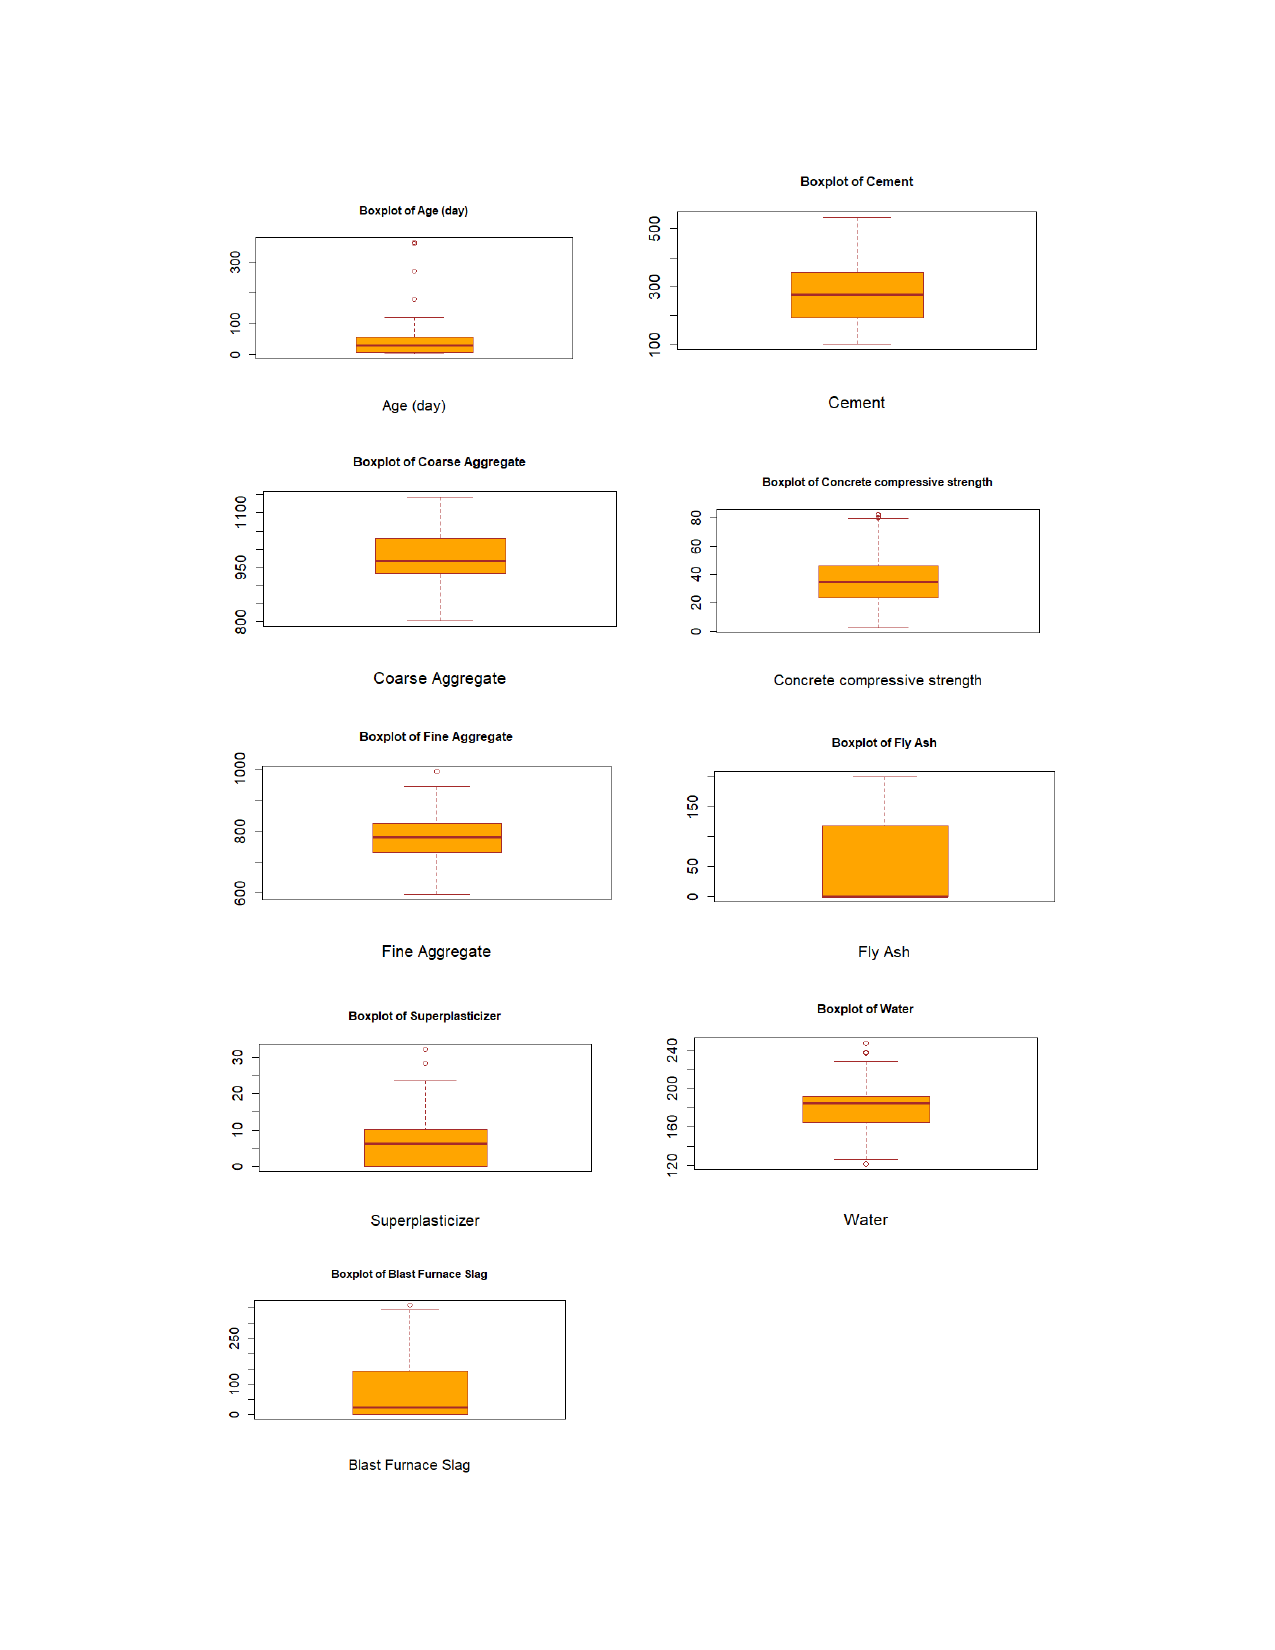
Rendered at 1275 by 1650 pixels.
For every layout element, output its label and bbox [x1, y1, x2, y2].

picture [187, 706, 1085, 975]
picture [187, 430, 1068, 702]
picture [187, 1246, 593, 1486]
picture [187, 150, 1068, 427]
picture [187, 978, 1068, 1243]
